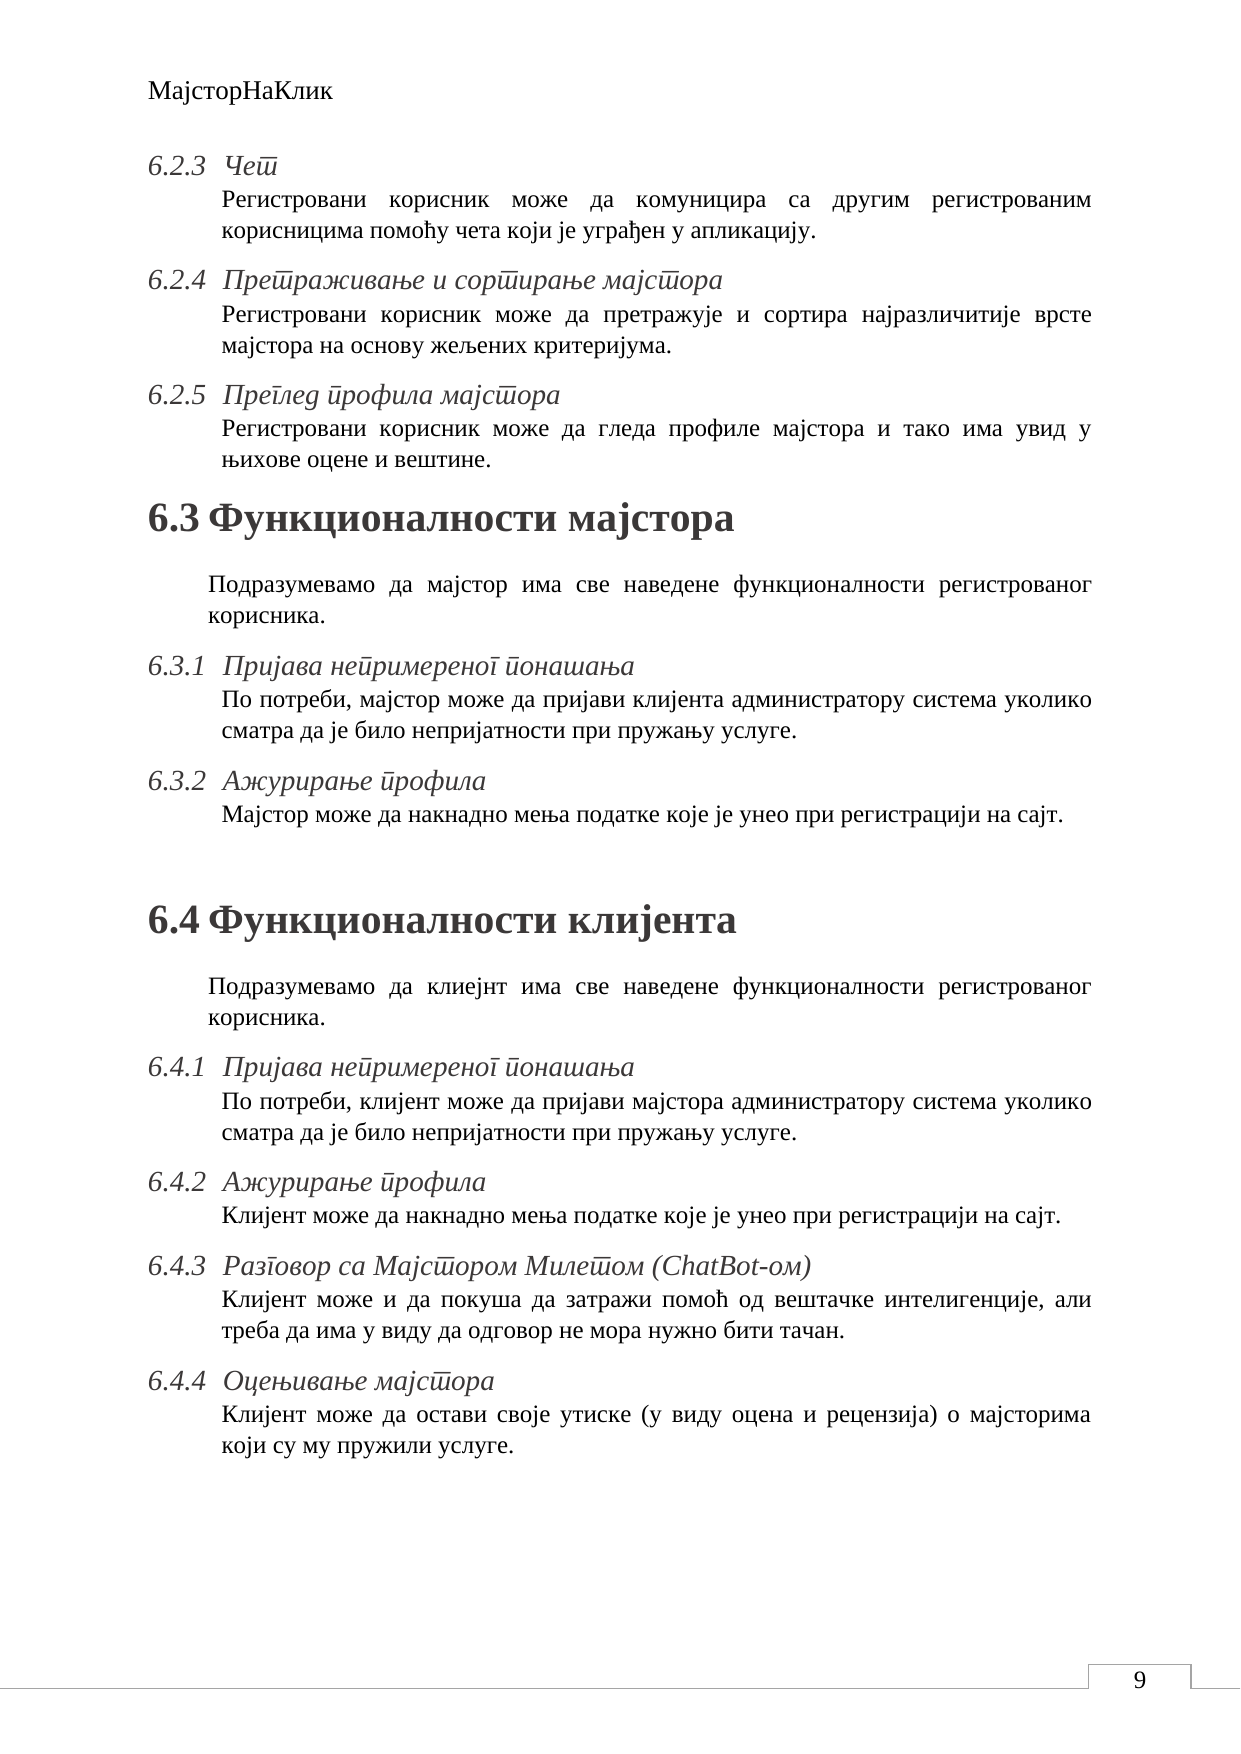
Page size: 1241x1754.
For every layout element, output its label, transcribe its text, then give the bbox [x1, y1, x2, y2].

subtitle Разговор са Мајстором Милетом (ChatBot-ом) [148, 1248, 1093, 1282]
subtitle Ажурирање профила [148, 763, 1093, 796]
subtitle Функционалности мајстора [148, 492, 1093, 540]
subtitle Функционалности клијента [148, 894, 1093, 942]
text По потреби, мајстор може да пријави клијента администратору система уколико сматра да је било непријатности при пружању услуге. [221, 684, 1093, 744]
subtitle Претраживање и сортирање мајстора [148, 262, 1093, 296]
text Клијент може да накнадно мења податке које је унео при регистрацији на сајт. [221, 1201, 1093, 1229]
subtitle Оцењивање мајстора [148, 1363, 1093, 1397]
text Клијент може и да покуша да затражи помоћ од вештачке интелигенције, али треба да има у виду да одговор не мора нужно бити тачан. [221, 1284, 1093, 1344]
text Подразумевамо да мајстор има све наведене функционалности регистрованог корисника. [208, 569, 1093, 629]
subtitle Ажурирање профила [148, 1164, 1093, 1198]
subtitle Преглед профила мајстора [148, 377, 1093, 411]
text Регистровани корисник може да комуницира са другим регистрованим корисницима помоћу чета који је уграђен у апликацију. [221, 184, 1093, 243]
subtitle Пријава непримереног понашања [148, 1049, 1093, 1083]
text Регистровани корисник може да гледа профиле мајстора и тако има увид у њихове оцене и вештине. [221, 413, 1093, 473]
text Мајстор може да накнадно мења податке које је унео при регистрацији на сајт. [221, 799, 1093, 827]
subtitle Чет [148, 148, 1093, 181]
subtitle Пријава непримереног понашања [148, 648, 1093, 681]
text По потреби, клијент може да пријави мајстора администратору система уколико сматра да је било непријатности при пружању услуге. [221, 1086, 1093, 1146]
text Подразумевамо да клиејнт има све наведене функционалности регистрованог корисника. [208, 971, 1093, 1031]
text Регистровани корисник може да претражује и сортира најразличитије врсте мајстора на основу жељених критеријума. [221, 299, 1093, 358]
text Клијент може да остави своје утиске (у виду оцена и рецензија) о мајсторима који су му пружили услуге. [221, 1399, 1093, 1459]
